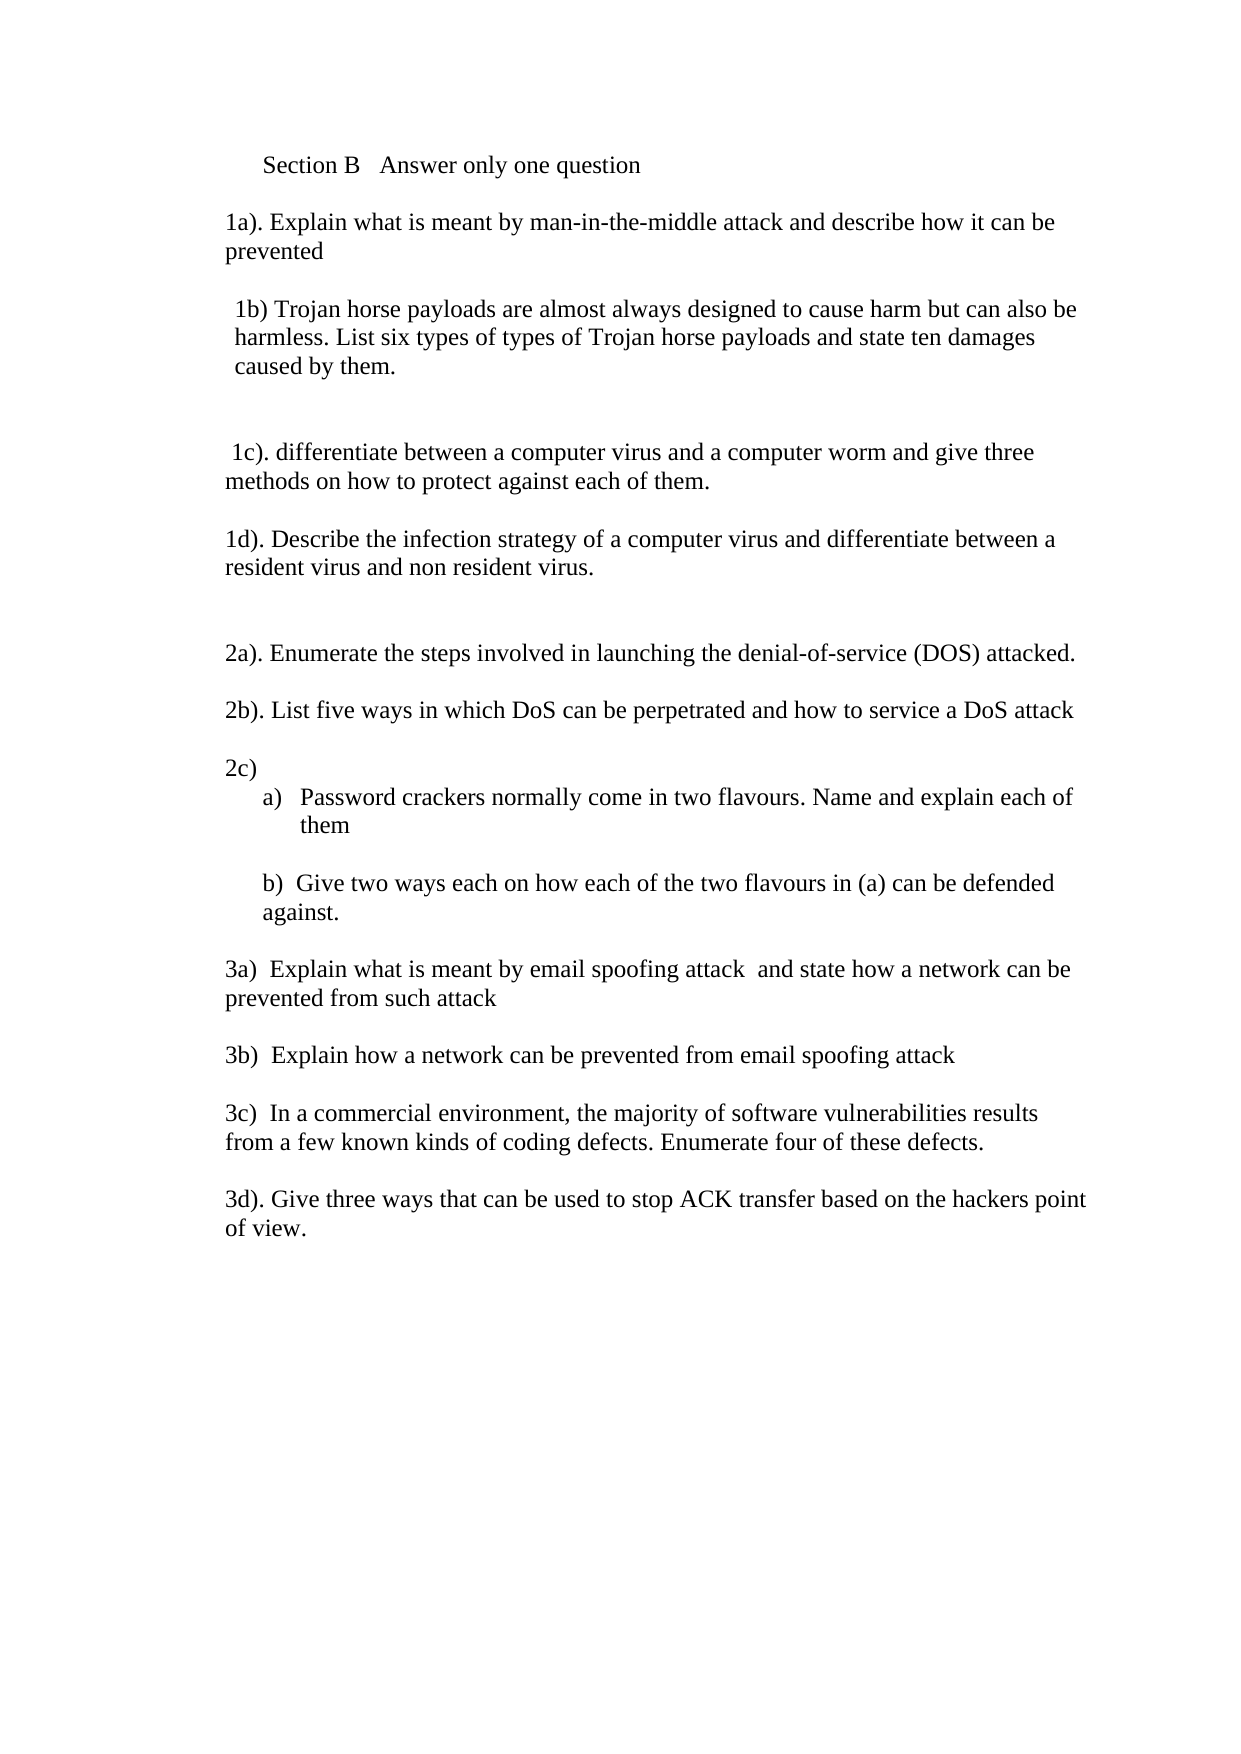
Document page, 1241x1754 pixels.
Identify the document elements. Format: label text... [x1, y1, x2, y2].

list Section B Answer only one question [262, 150, 1090, 179]
list 2a). Enumerate the steps involved in launching the denial-of-service (DOS) attacked. [225, 638, 1090, 667]
list 2b). List five ways in which DoS can be perpetrated and how to service a DoS attack [225, 696, 1090, 724]
list Password crackers normally come in two flavours. Name and explain each of them [262, 782, 1090, 839]
text 3c) In a commercial environment, the majority of software vulnerabilities results from a few known kinds of coding defects. Enumerate four of these defects. [225, 1098, 1090, 1156]
text 3b) Explain how a network can be prevented from email spoofing attack [225, 1041, 1090, 1069]
list 1c). differentiate between a computer virus and a computer worm and give three methods on how to protect against each of them. [225, 437, 1090, 495]
text 3a) Explain what is meant by email spoofing attack and state how a network can be prevented from such attack [225, 954, 1090, 1012]
list 1a). Explain what is meant by man-in-the-middle attack and describe how it can be prevented [225, 207, 1090, 265]
list 1d). Describe the infection strategy of a computer virus and differentiate between a resident virus and non resident virus. [225, 524, 1090, 581]
list b) Give two ways each on how each of the two flavours in (a) can be defended against. [262, 868, 1090, 926]
list 1b) Trojan horse payloads are almost always designed to cause harm but can also be harmless. List six types of types of Trojan horse payloads and state ten damages caused by them. [234, 294, 1090, 380]
text 3d). Give three ways that can be used to stop ACK transfer based on the hackers point of view. [225, 1184, 1090, 1242]
list 2c) [225, 753, 1090, 782]
